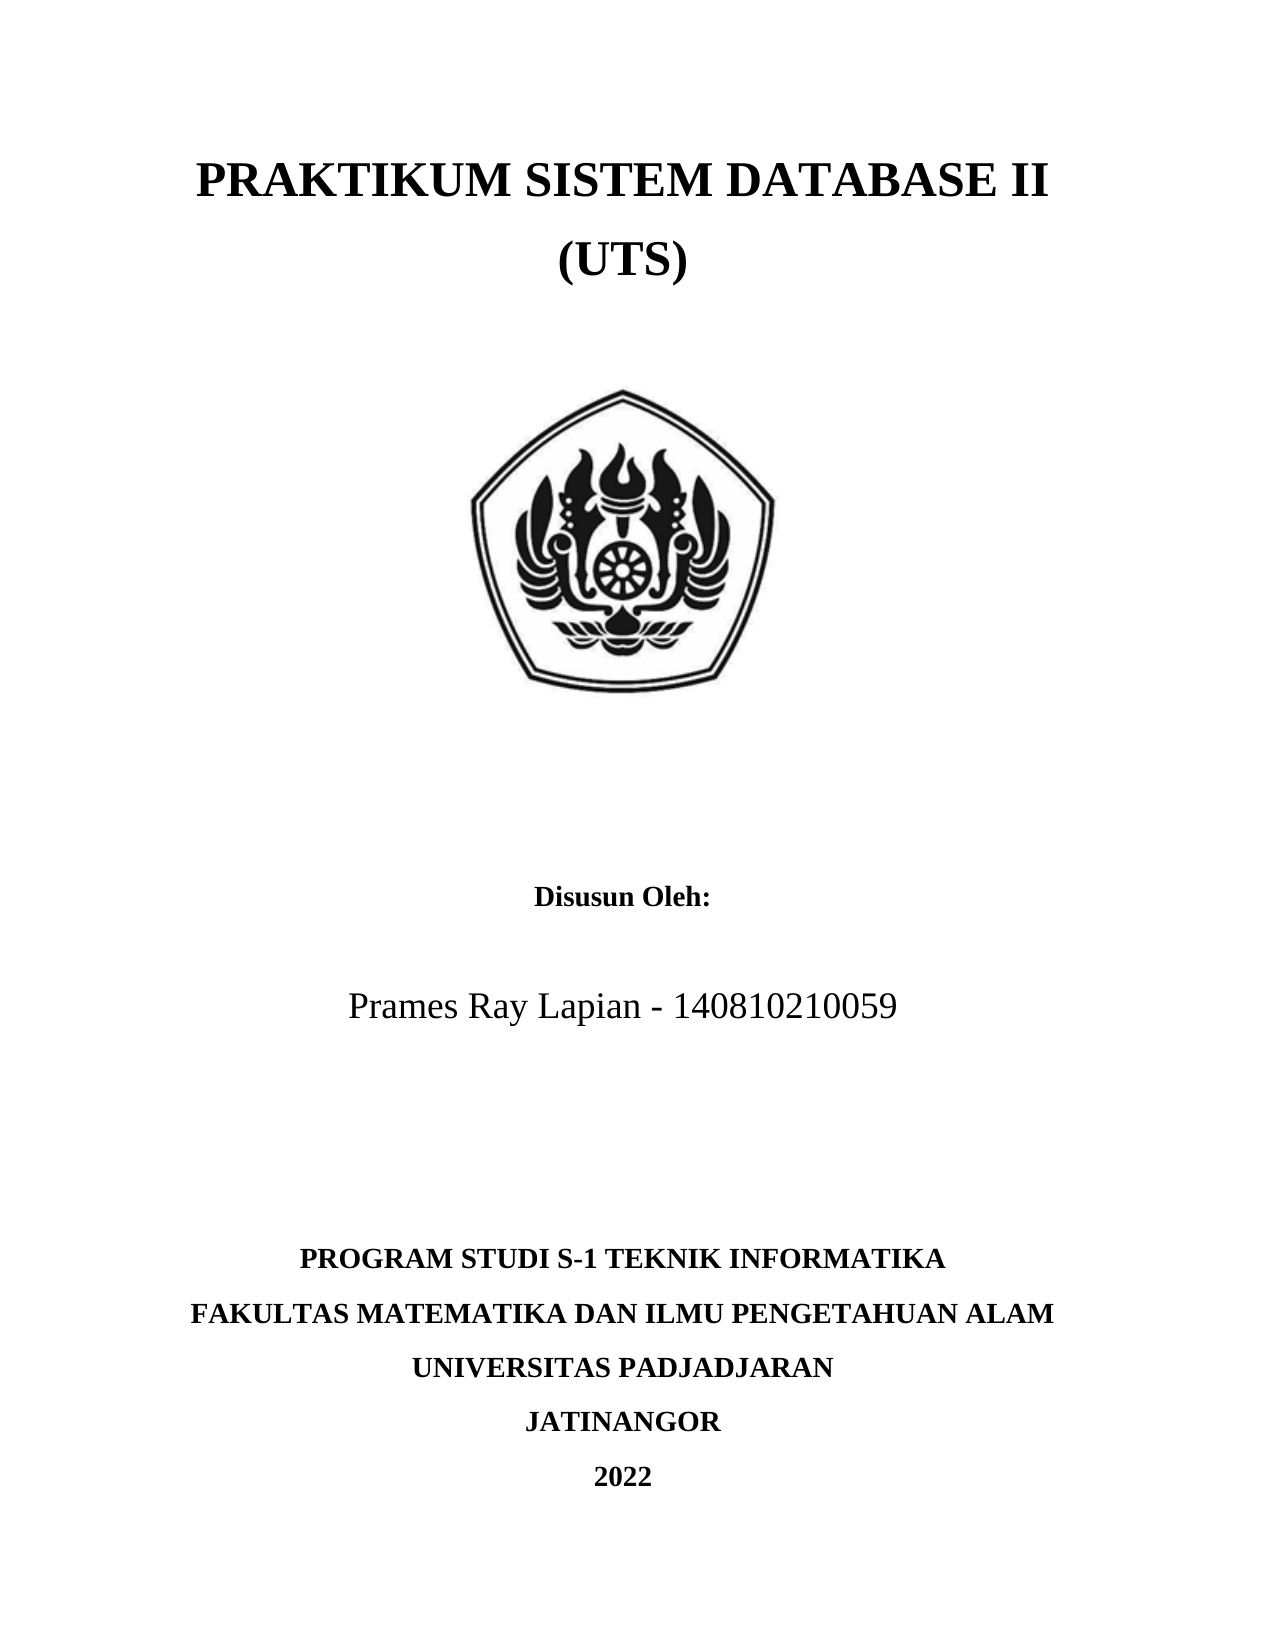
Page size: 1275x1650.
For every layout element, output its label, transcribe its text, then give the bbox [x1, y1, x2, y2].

text (UTS) [120, 228, 1125, 286]
picture [466, 385, 779, 698]
text 2022 [120, 1459, 1125, 1492]
text Disusun Oleh: [120, 879, 1125, 913]
text PRAKTIKUM SISTEM DATABASE II [120, 150, 1125, 207]
text JATINANGOR [120, 1404, 1125, 1438]
text PROGRAM STUDI S-1 TEKNIK INFORMATIKA [120, 1241, 1125, 1275]
text UNIVERSITAS PADJADJARAN [120, 1350, 1125, 1384]
text FAKULTAS MATEMATIKA DAN ILMU PENGETAHUAN ALAM [120, 1296, 1125, 1329]
text Prames Ray Lapian - 140810210059 [120, 983, 1125, 1026]
